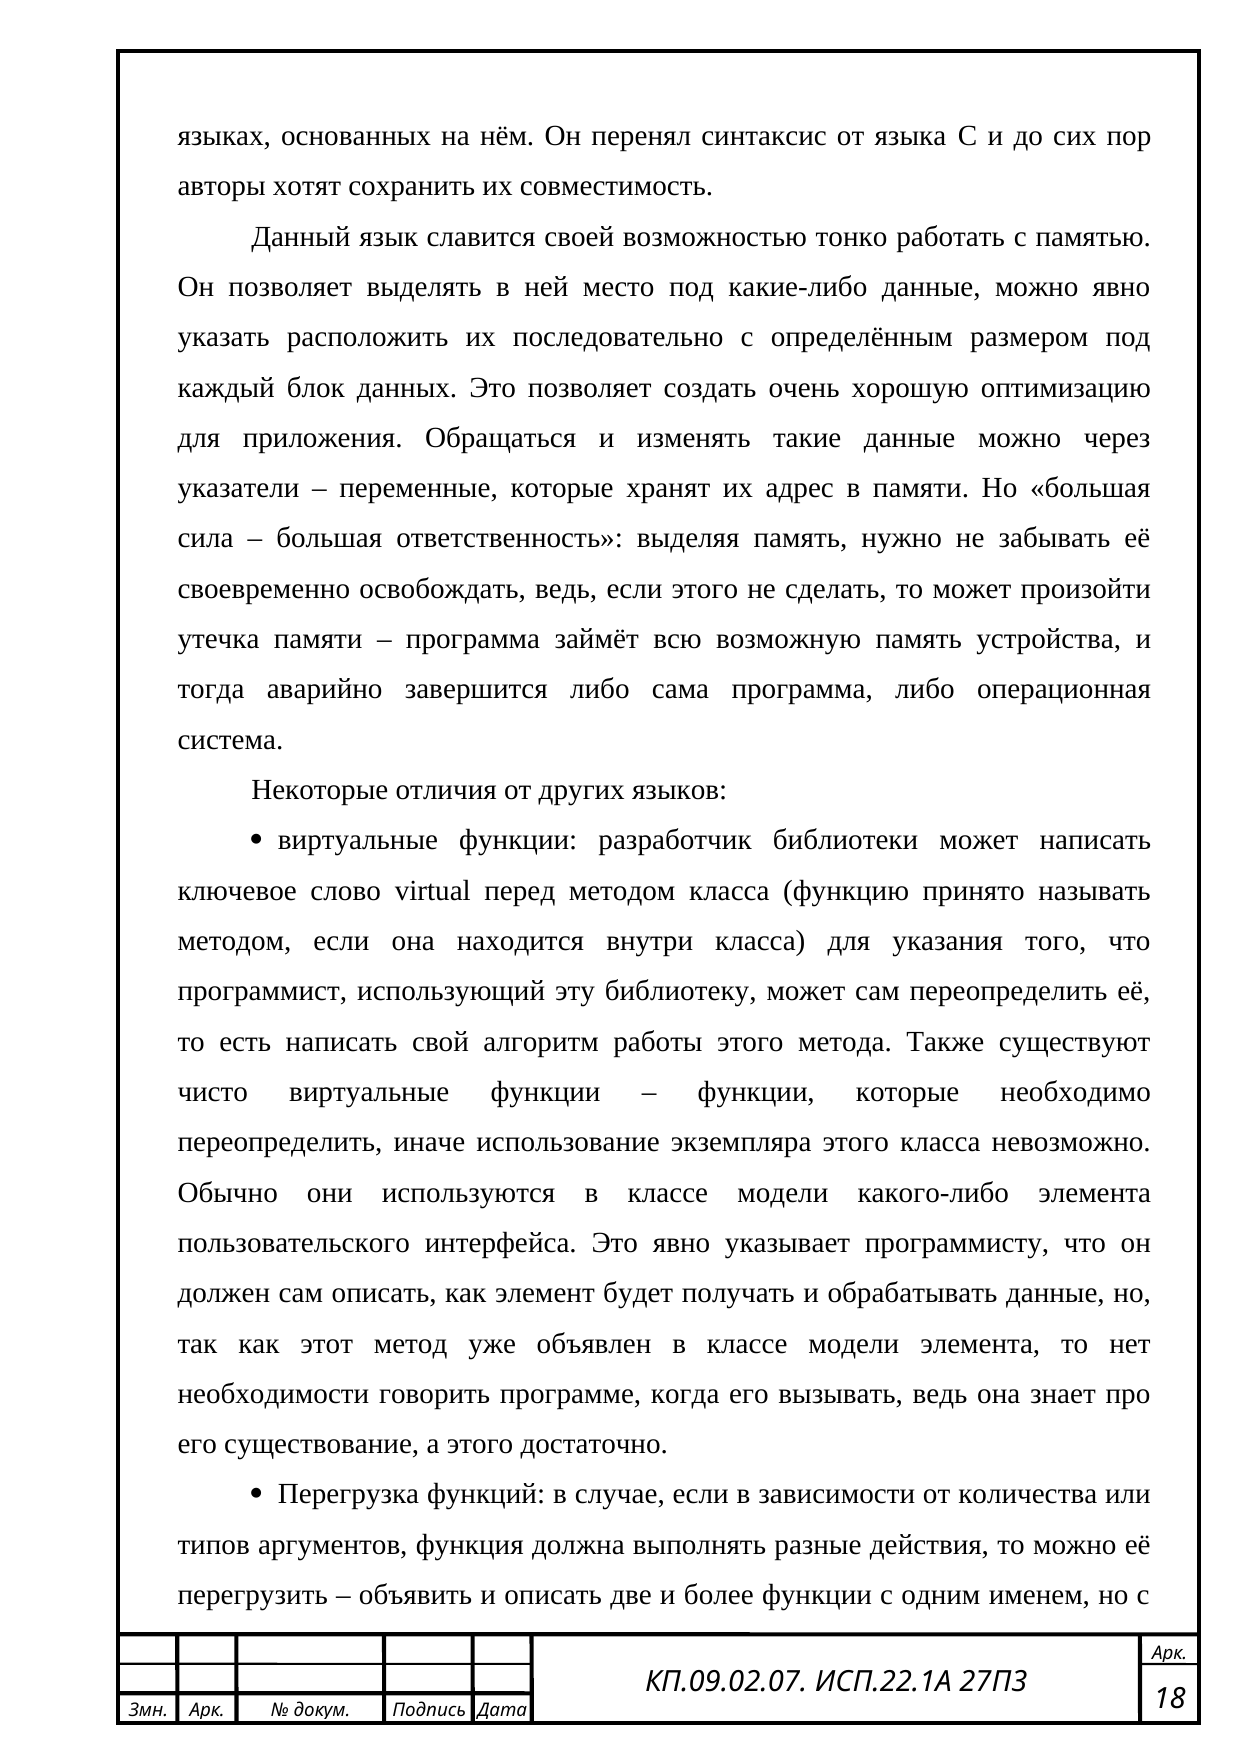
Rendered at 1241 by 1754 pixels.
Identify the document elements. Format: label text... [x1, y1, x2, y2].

text Данный язык славится своей возможностью тонко работать с памятью. Он позволяет выделять в ней место под какие-либо данные, можно явно указать расположить их последовательно с определённым размером под каждый блок данных. Это позволяет создать очень хорошую оптимизацию для приложения. Обращаться и изменять такие данные можно через указатели – переменные, которые хранят их адрес в памяти. Но «большая сила – большая ответственность»: выделяя память, нужно не забывать её своевременно освобождать, ведь, если этого не сделать, то может произойти утечка памяти – программа займёт всю возможную память устройства, и тогда аварийно завершится либо сама программа, либо операционная система. [177, 219, 1152, 755]
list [177, 118, 1152, 202]
list виртуальные функции: разработчик библиотеки может написать ключевое слово virtual перед методом класса (функцию принято называть методом, если она находится внутри класса) для указания того, что программист, использующий эту библиотеку, может сам переопределить её, то есть написать свой алгоритм работы этого метода. Также существуют чисто виртуальные функции – функции, которые необходимо переопределить, иначе использование экземпляра этого класса невозможно. Обычно они используются в классе модели какого-либо элемента пользовательского интерфейса. Это явно указывает программисту, что он должен сам описать, как элемент будет получать и обрабатывать данные, но, так как этот метод уже объявлен в классе модели элемента, то нет необходимости говорить программе, когда его вызывать, ведь она знает про его существование, а этого достаточно. [177, 822, 1152, 1460]
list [177, 1477, 1152, 1611]
text Некоторые отличия от других языков: [177, 772, 1152, 806]
